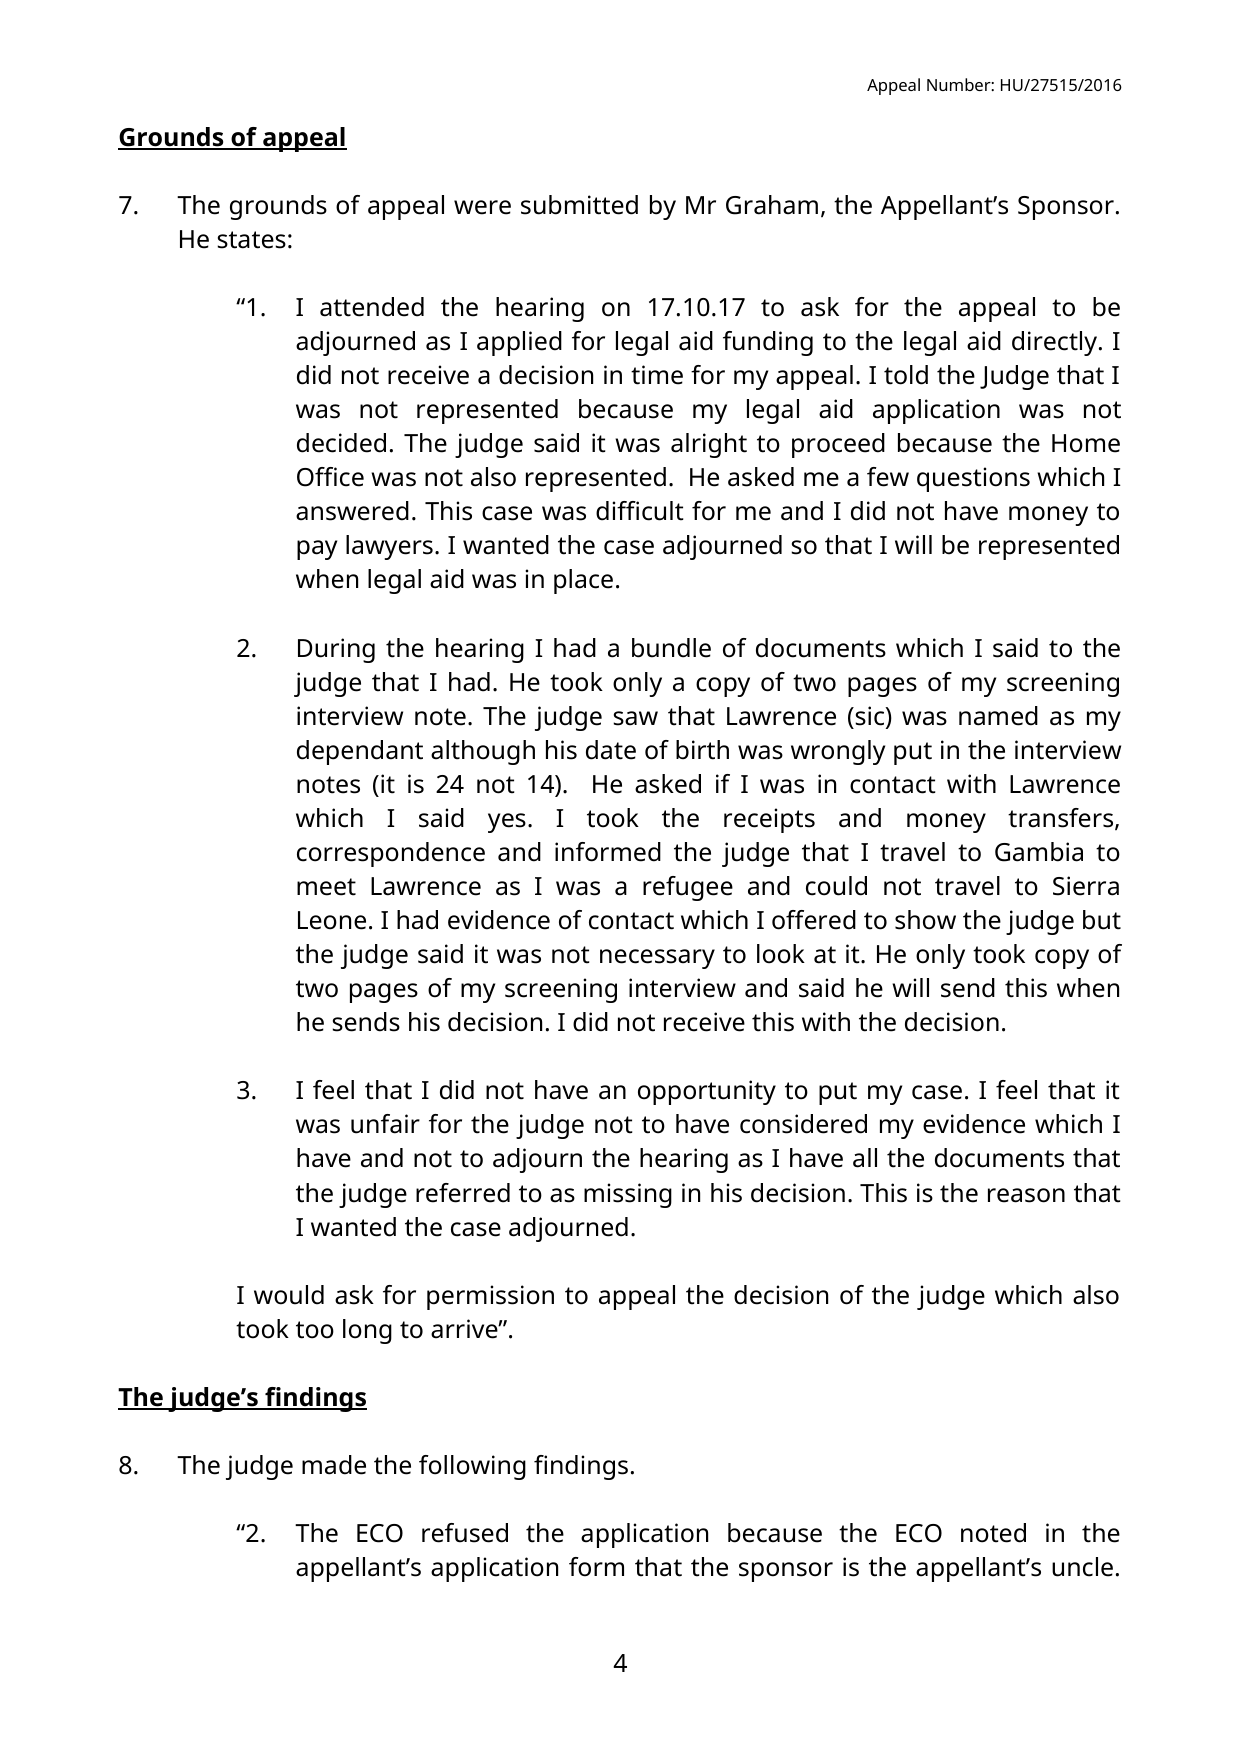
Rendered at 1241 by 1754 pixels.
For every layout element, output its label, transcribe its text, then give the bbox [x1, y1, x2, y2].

text I would ask for permission to appeal the decision of the judge which also took too long to arrive”. [236, 1277, 1122, 1346]
text 8. The judge made the following findings. [118, 1448, 1122, 1482]
text 2. During the hearing I had a bundle of documents which I said to the judge that I had. He took only a copy of two pages of my screening interview note. The judge saw that Lawrence (sic) was named as my dependant although his date of birth was wrongly put in the interview notes (it is 24 not 14). He asked if I was in contact with Lawrence which I said yes. I took the receipts and money transfers, correspondence and informed the judge that I travel to Gambia to meet Lawrence as I was a refugee and could not travel to Sierra Leone. I had evidence of contact which I offered to show the judge but the judge said it was not necessary to look at it. He only took copy of two pages of my screening interview and said he will send this when he sends his decision. I did not receive this with the decision. [236, 630, 1122, 1039]
text Grounds of appeal [118, 119, 1122, 153]
text 7. The grounds of appeal were submitted by Mr Graham, the Appellant’s Sponsor. He states: [118, 187, 1122, 256]
text “1. I attended the hearing on 17.10.17 to ask for the appeal to be adjourned as I applied for legal aid funding to the legal aid directly. I did not receive a decision in time for my appeal. I told the Judge that I was not represented because my legal aid application was not decided. The judge said it was alright to proceed because the Home Office was not also represented. He asked me a few questions which I answered. This case was difficult for me and I did not have money to pay lawyers. I wanted the case adjourned so that I will be represented when legal aid was in place. [236, 289, 1122, 596]
text The judge’s findings [118, 1379, 1122, 1414]
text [236, 1516, 1122, 1584]
text 3. I feel that I did not have an opportunity to put my case. I feel that it was unfair for the judge not to have considered my evidence which I have and not to adjourn the hearing as I have all the documents that the judge referred to as missing in his decision. This is the reason that I wanted the case adjourned. [236, 1073, 1122, 1243]
